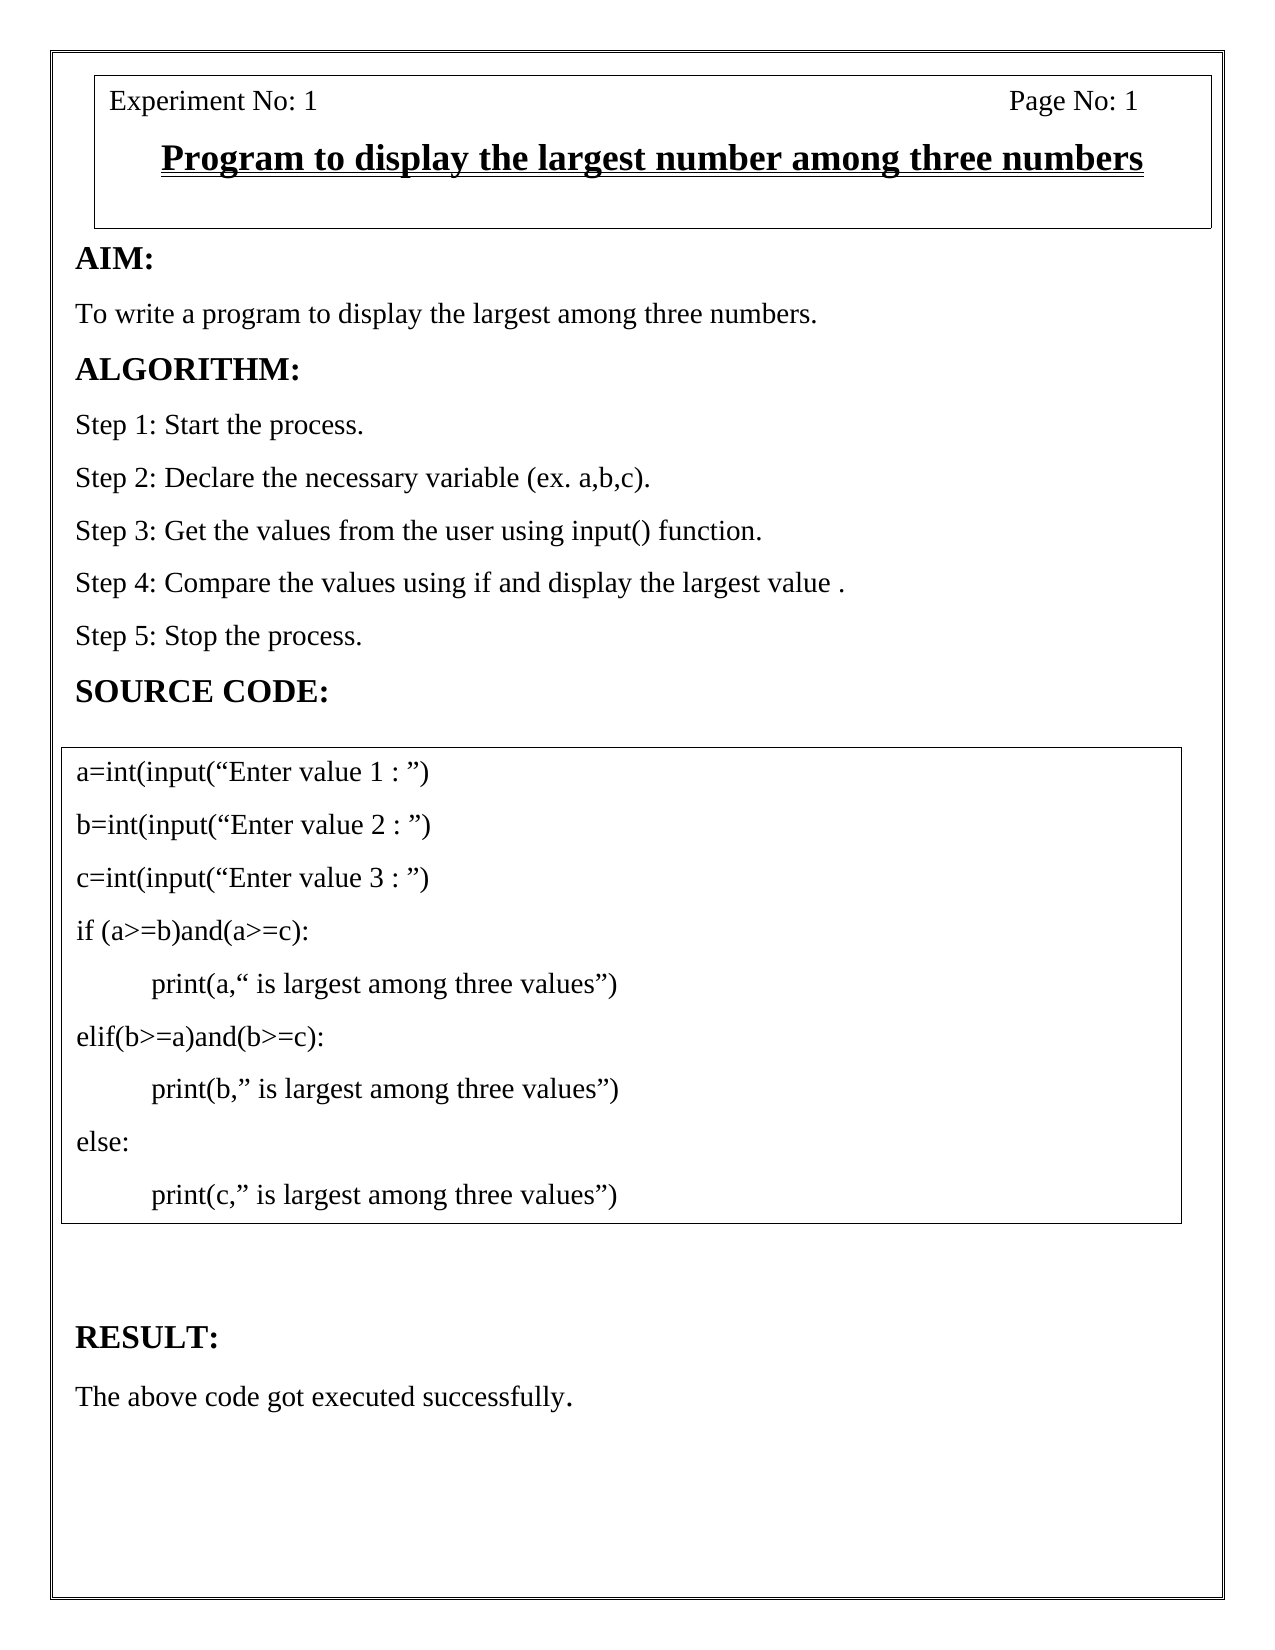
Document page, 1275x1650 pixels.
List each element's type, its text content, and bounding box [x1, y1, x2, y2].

text The above code got executed successfully. [75, 1375, 1200, 1414]
text Step 1: Start the process. [75, 407, 1200, 441]
text SOURCE CODE: [75, 671, 1200, 709]
text To write a program to display the largest among three numbers. [75, 296, 1200, 330]
text Step 2: Declare the necessary variable (ex. a,b,c). [75, 460, 1200, 493]
text Step 5: Stop the process. [75, 618, 1200, 652]
text Step 4: Compare the values using if and display the largest value . [75, 566, 1200, 599]
text RESULT: [75, 1317, 1200, 1356]
text ALGORITHM: [75, 349, 1200, 387]
text Step 3: Get the values from the user using input() function. [75, 513, 1200, 546]
